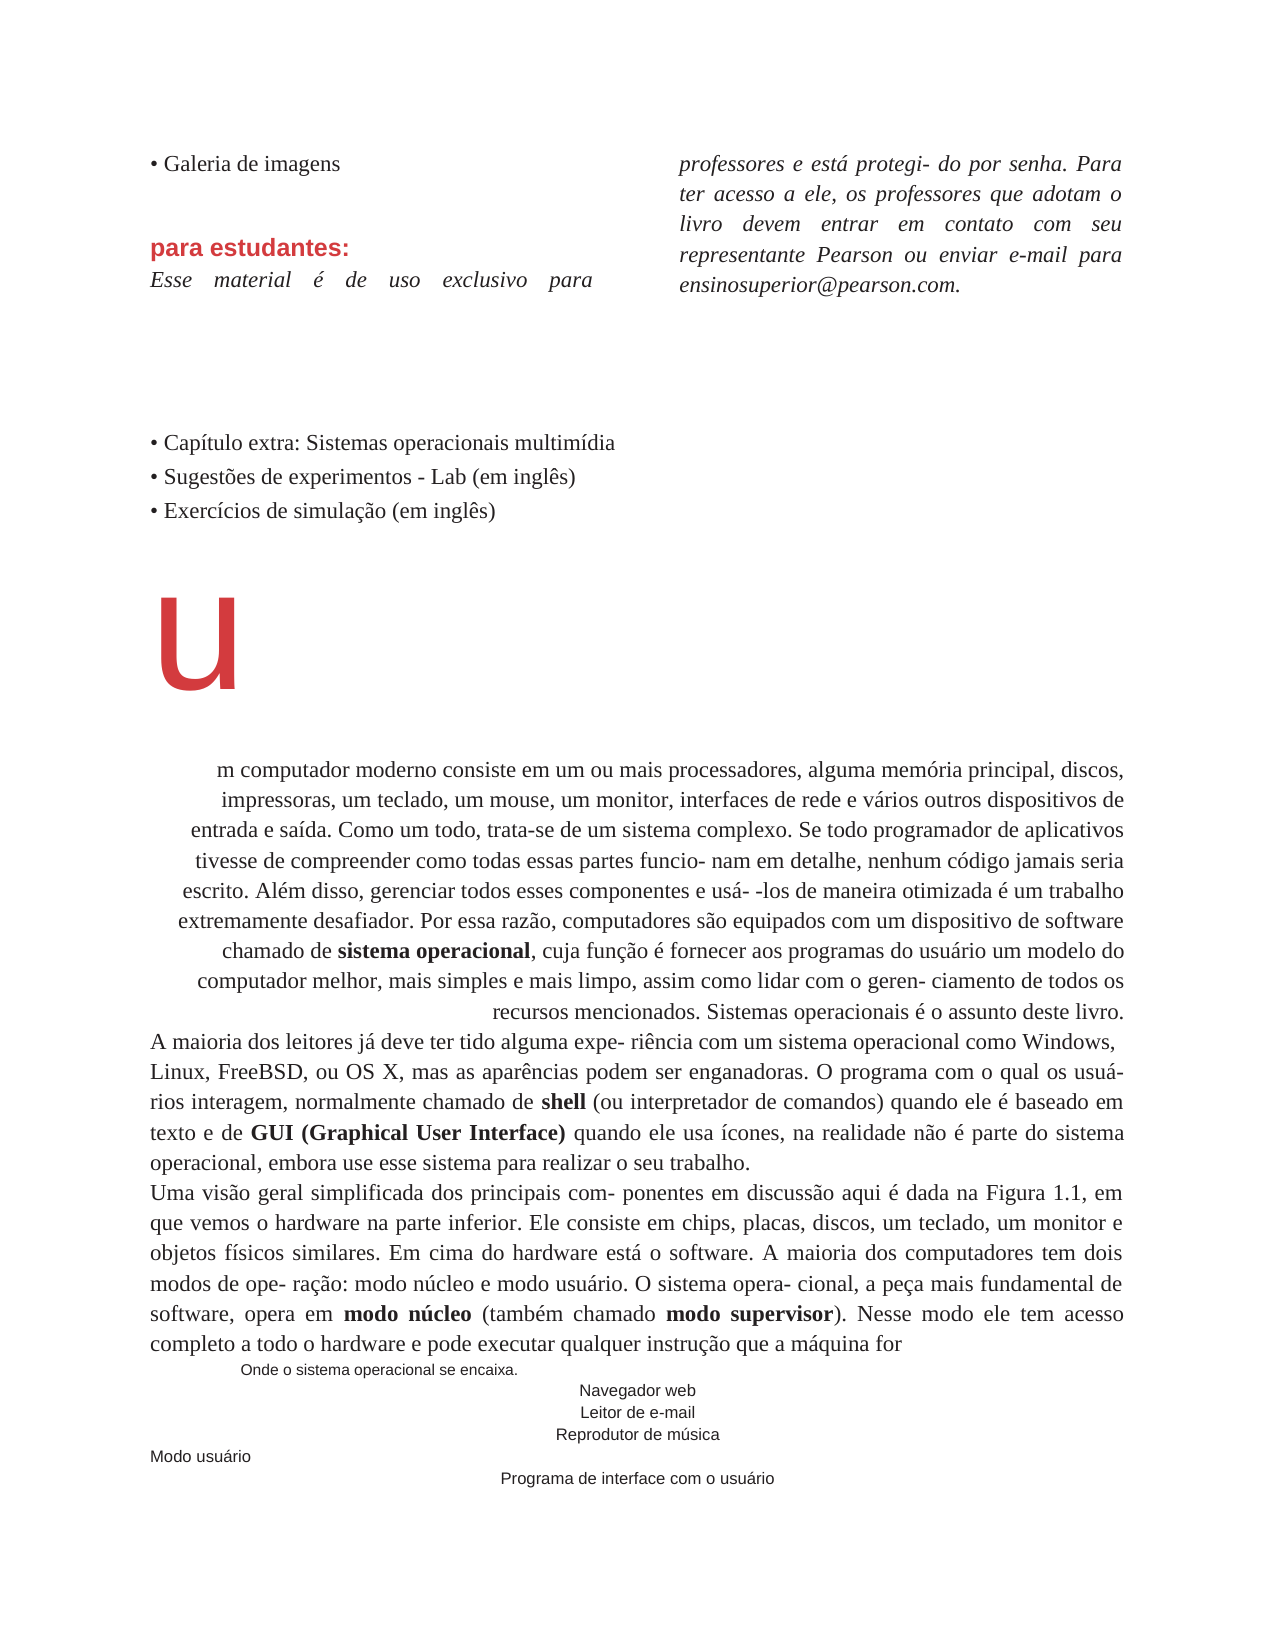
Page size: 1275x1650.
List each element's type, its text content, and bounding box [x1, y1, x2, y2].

text • Exercícios de simulação (em inglês) [150, 497, 1125, 524]
text • Sugestões de experimentos - Lab (em inglês) [150, 463, 1125, 489]
text m computador moderno consiste em um ou mais processadores, alguma memória principal, discos, impressoras, um teclado, um mouse, um monitor, interfaces de rede e vários outros dispositivos de entrada e saída. Como um todo, trata-se de um sistema complexo. Se todo programador de aplicativos tivesse de compreender como todas essas partes funcio- nam em detalhe, nenhum código jamais seria escrito. Além disso, gerenciar todos esses componentes e usá- -los de maneira otimizada é um trabalho extremamente desafiador. Por essa razão, computadores são equipados com um dispositivo de software chamado de sistema operacional, cuja função é fornecer aos programas do usuário um modelo do computador melhor, mais simples e mais limpo, assim como lidar com o geren- ciamento de todos os recursos mencionados. Sistemas operacionais é o assunto deste livro. [150, 756, 1125, 1024]
text u [150, 527, 1125, 726]
text Navegador web [150, 1381, 1125, 1400]
text Linux, FreeBSD, ou OS X, mas as aparências podem ser enganadoras. O programa com o qual os usuá- rios interagem, normalmente chamado de shell (ou interpretador de comandos) quando ele é baseado em texto e de GUI (Graphical User Interface) quando ele usa ícones, na realidade não é parte do sistema operacional, embora use esse sistema para realizar o seu trabalho. [150, 1058, 1125, 1175]
text • Capítulo extra: Sistemas operacionais multimídia [150, 429, 1125, 455]
text Uma visão geral simplificada dos principais com- ponentes em discussão aqui é dada na Figura 1.1, em que vemos o hardware na parte inferior. Ele consiste em chips, placas, discos, um teclado, um monitor e objetos físicos similares. Em cima do hardware está o software. A maioria dos computadores tem dois modos de ope- ração: modo núcleo e modo usuário. O sistema opera- cional, a peça mais fundamental de software, opera em modo núcleo (também chamado modo supervisor). Nesse modo ele tem acesso completo a todo o hardware e pode executar qualquer instrução que a máquina for [150, 1179, 1125, 1356]
text • Galeria de imagens [150, 150, 596, 176]
text A maioria dos leitores já deve ter tido alguma expe- riência com um sistema operacional como Windows, [150, 1028, 1125, 1054]
text Modo usuário [150, 1447, 1125, 1466]
text Leitor de e-mail [150, 1403, 1125, 1422]
text Programa de interface com o usuário [150, 1469, 1125, 1488]
text Reprodutor de música [150, 1425, 1125, 1444]
text FIGURA 1.1 Onde o sistema operacional se encaixa. [150, 1360, 1125, 1378]
text Esse material é de uso exclusivo para professores e está protegi- do por senha. Para ter acesso a ele, os professores que adotam o livro devem entrar em contato com seu representante Pearson ou enviar e-mail para ensinosuperior@pearson.com. [679, 150, 1125, 297]
text para estudantes: [150, 233, 596, 261]
